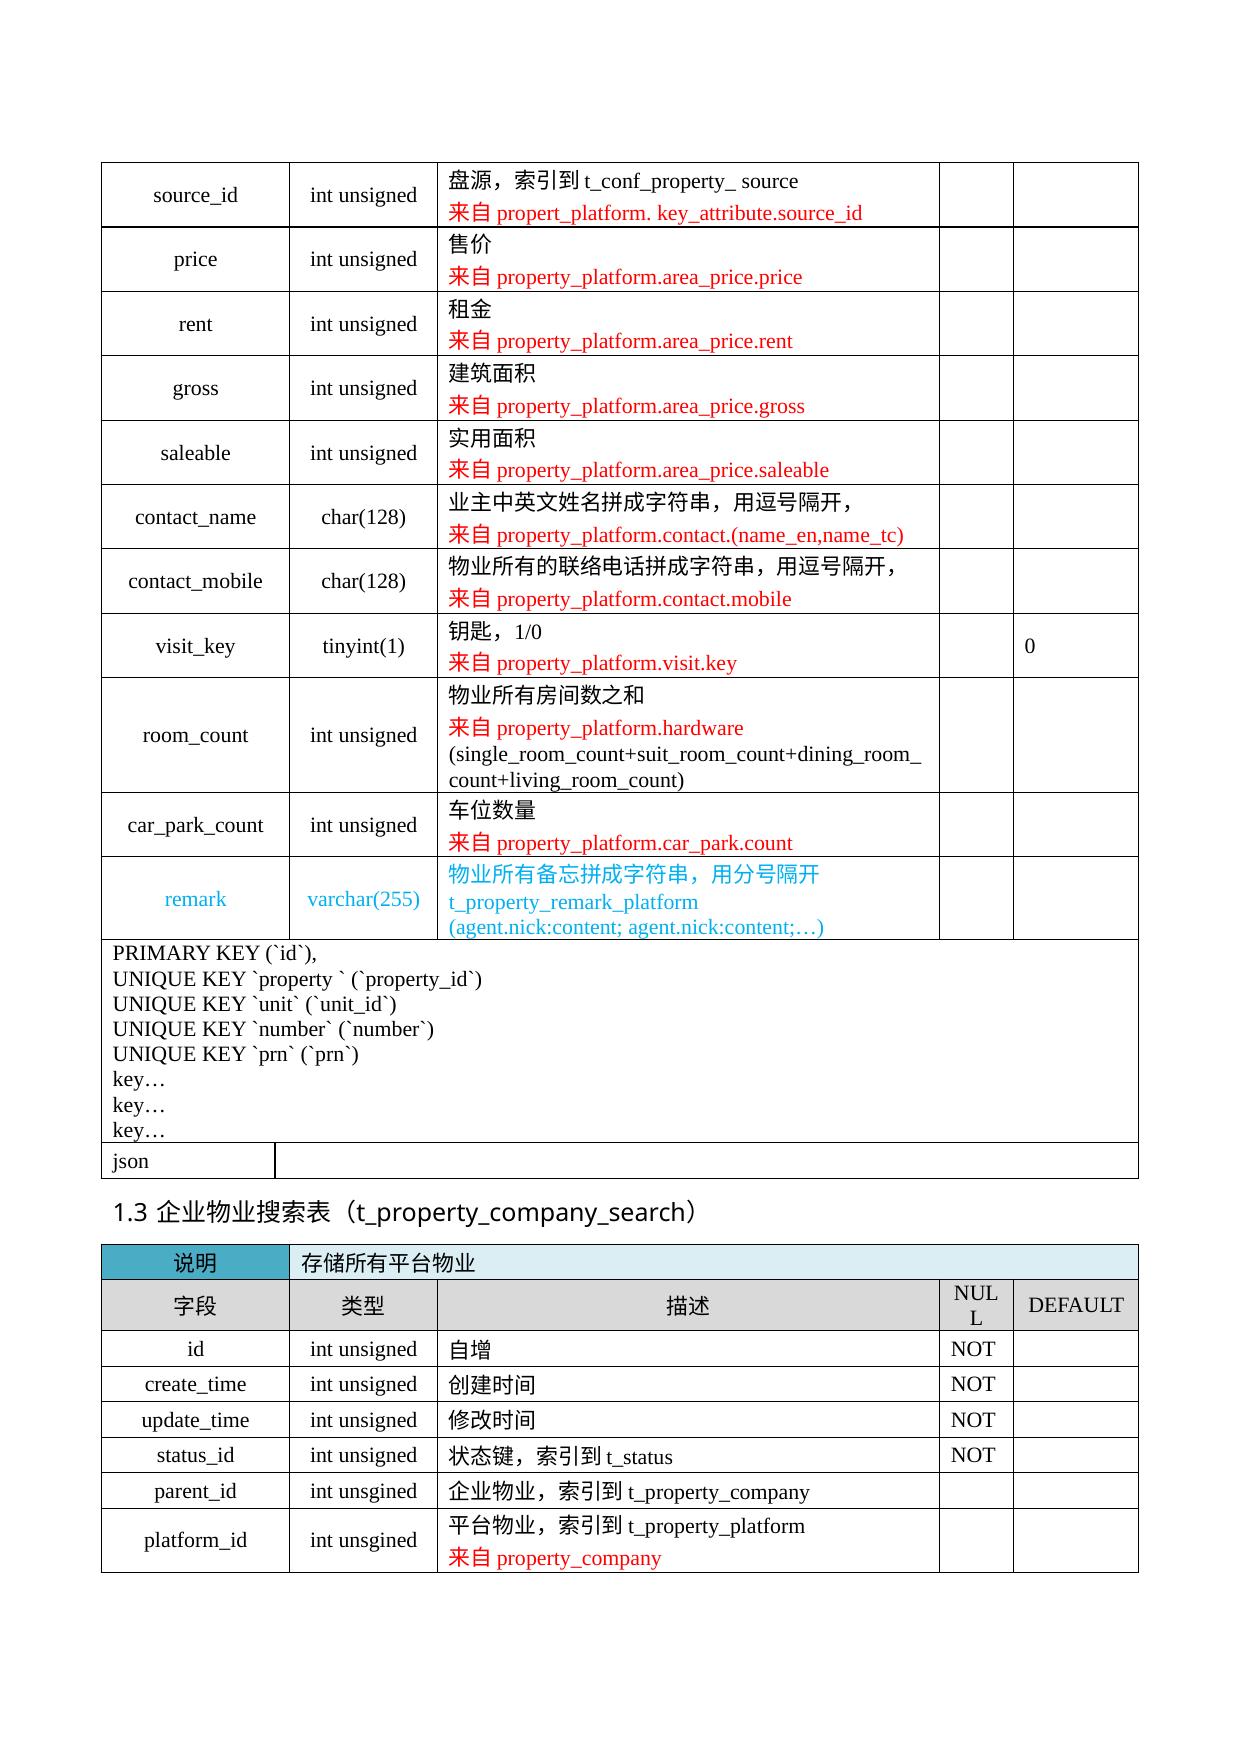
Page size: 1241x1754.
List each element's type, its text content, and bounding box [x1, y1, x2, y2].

table_cell int unsigned [290, 793, 437, 856]
table_cell NOT [940, 1331, 1013, 1366]
table_cell [1014, 163, 1138, 226]
table_cell 物业所有房间数之和 来自property_platform.hardware (single_room_count+suit_room_count+dining_room_count+living_room_count) [438, 678, 939, 792]
table_cell 售价 来自property_platform.area_price.price [438, 228, 939, 291]
table_cell [1014, 678, 1138, 792]
table_cell car_park_count [102, 793, 289, 856]
table_cell create_time [102, 1367, 289, 1401]
table_cell int unsigned [290, 1438, 437, 1472]
table_cell [940, 292, 1013, 355]
table_cell 建筑面积 来自property_platform.area_price.gross [438, 356, 939, 419]
table_cell [1014, 1367, 1138, 1401]
table_cell [940, 857, 1013, 939]
table_cell contact_name [102, 485, 289, 548]
table_cell 创建时间 [438, 1367, 939, 1401]
table_cell source_id [102, 163, 289, 226]
table_cell int unsigned [290, 163, 437, 226]
table_cell char(128) [290, 549, 437, 613]
table_cell 描述 [438, 1280, 939, 1330]
table_cell NOT [940, 1367, 1013, 1401]
table_cell NOT [940, 1402, 1013, 1437]
table_cell 业主中英文姓名拼成字符串，用逗号隔开， 来自property_platform.contact.(name_en,name_tc) [438, 485, 939, 548]
table_cell 字段 [102, 1280, 289, 1330]
table_cell gross [102, 356, 289, 419]
table_cell [940, 1473, 1013, 1507]
subtitle 企业物业搜索表（t_property_company_search） [112, 1179, 1128, 1243]
table_cell int unsigned [290, 421, 437, 484]
table_cell [940, 614, 1013, 677]
table_cell varchar(255) [290, 857, 437, 939]
table_cell status_id [102, 1438, 289, 1472]
table_cell remark [102, 857, 289, 939]
table_cell [1014, 1438, 1138, 1472]
table_cell rent [102, 292, 289, 355]
table_cell [1014, 356, 1138, 419]
table_cell 类型 [290, 1280, 437, 1330]
table_cell json [102, 1143, 274, 1177]
table_cell [1014, 292, 1138, 355]
table_cell [1014, 1331, 1138, 1366]
table_cell [1014, 421, 1138, 484]
table_cell [940, 356, 1013, 419]
table_cell int unsgined [290, 1509, 437, 1572]
table_cell 物业所有备忘拼成字符串，用分号隔开 t_property_remark_platform (agent.nick:content; agent.nick:content;…) [438, 857, 939, 939]
table_cell DEFAULT [1014, 1280, 1138, 1330]
table_cell id [102, 1331, 289, 1366]
table_cell int unsgined [290, 1473, 437, 1507]
table_cell int unsigned [290, 292, 437, 355]
table_cell 0 [1014, 614, 1138, 677]
table_cell 车位数量 来自property_platform.car_park.count [438, 793, 939, 856]
table_cell [1014, 857, 1138, 939]
table_cell [1014, 228, 1138, 291]
table_cell visit_key [102, 614, 289, 677]
table_cell price [102, 228, 289, 291]
table_cell char(128) [290, 485, 437, 548]
table_header 说明 [102, 1245, 289, 1279]
table_cell int unsigned [290, 678, 437, 792]
table_cell PRIMARY KEY (`id`), UNIQUE KEY `property ` (`property_id`) UNIQUE KEY `unit` (`unit_id`) UNIQUE KEY `number` (`number`) UNIQUE KEY `prn` (`prn`) key… key… key… [102, 940, 1138, 1142]
table_cell [940, 421, 1013, 484]
table_cell [940, 793, 1013, 856]
table_cell contact_mobile [102, 549, 289, 613]
table_cell [1014, 1473, 1138, 1507]
table_cell [940, 485, 1013, 548]
table_cell [1014, 549, 1138, 613]
table_cell NOT [940, 1438, 1013, 1472]
table_cell platform_id [102, 1509, 289, 1572]
table_cell [940, 678, 1013, 792]
table_cell 平台物业，索引到t_property_platform 来自property_company [438, 1509, 939, 1572]
table_cell [940, 228, 1013, 291]
table_cell int unsigned [290, 1331, 437, 1366]
table_cell 自增 [438, 1331, 939, 1366]
table_cell [1014, 793, 1138, 856]
table_cell 企业物业，索引到t_property_company [438, 1473, 939, 1507]
table_cell tinyint(1) [290, 614, 437, 677]
table_cell int unsigned [290, 228, 437, 291]
table_cell parent_id [102, 1473, 289, 1507]
table_cell saleable [102, 421, 289, 484]
table_header 存储所有平台物业 [290, 1245, 1138, 1279]
table_cell 修改时间 [438, 1402, 939, 1437]
table_cell 物业所有的联络电话拼成字符串，用逗号隔开， 来自property_platform.contact.mobile [438, 549, 939, 613]
table_cell [1014, 1402, 1138, 1437]
table_cell update_time [102, 1402, 289, 1437]
table_cell [1014, 1509, 1138, 1572]
table_cell [940, 549, 1013, 613]
table_cell 状态键，索引到t_status [438, 1438, 939, 1472]
table_cell 盘源，索引到t_conf_property_ source 来自propert_platform. key_attribute.source_id [438, 163, 939, 226]
table_cell 钥匙，1/0 来自property_platform.visit.key [438, 614, 939, 677]
table_cell [940, 1509, 1013, 1572]
table_cell int unsigned [290, 1367, 437, 1401]
table_cell [276, 1143, 1138, 1177]
table_cell room_count [102, 678, 289, 792]
table_cell int unsigned [290, 356, 437, 419]
table_cell [1014, 485, 1138, 548]
table_cell 租金 来自property_platform.area_price.rent [438, 292, 939, 355]
table_cell [940, 163, 1013, 226]
table_cell 实用面积 来自property_platform.area_price.saleable [438, 421, 939, 484]
table_cell NULL [940, 1280, 1013, 1330]
table_cell int unsigned [290, 1402, 437, 1437]
